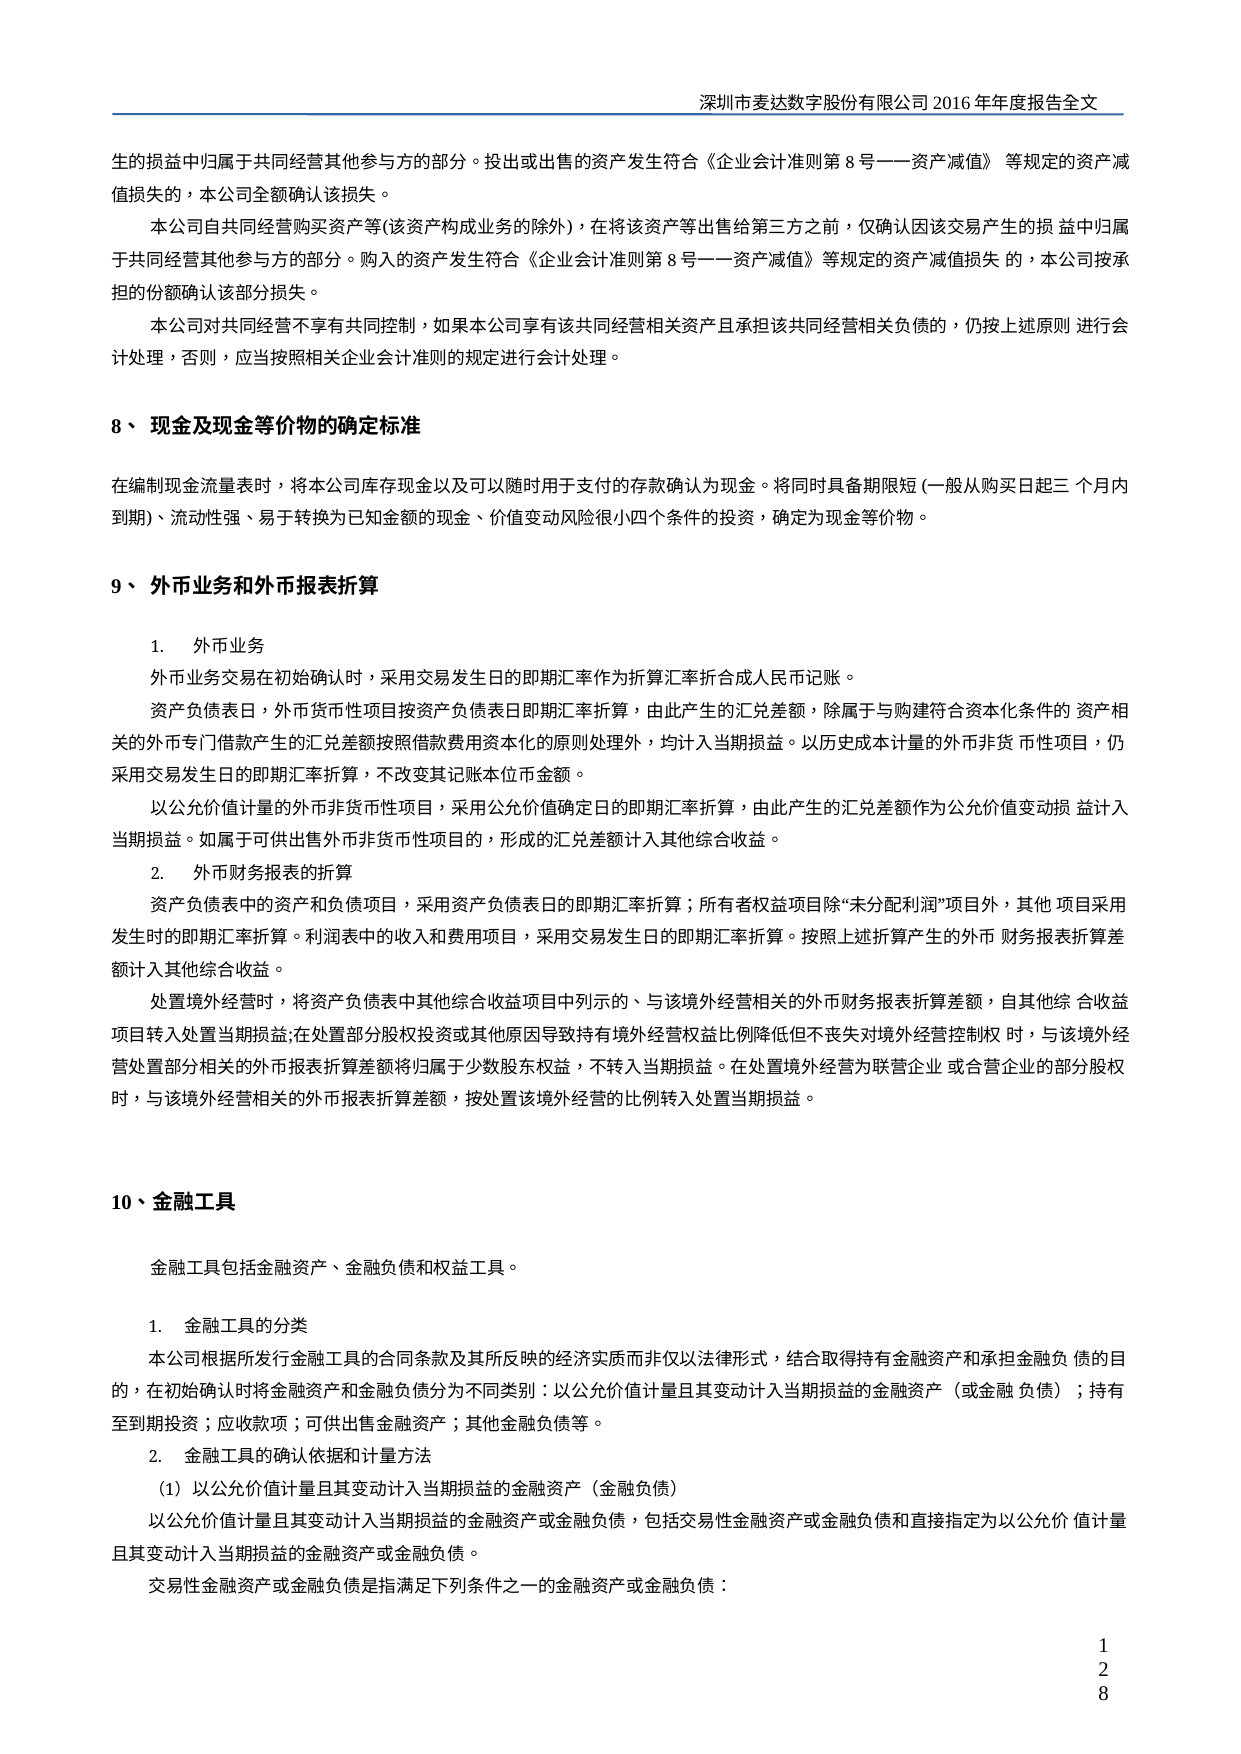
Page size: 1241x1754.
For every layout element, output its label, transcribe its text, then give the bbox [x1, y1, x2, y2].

list 金融工具的分类 [111, 1307, 1130, 1339]
text 以公允价值计量且其变动计入当期损益的金融资产或金融负债，包括交易性金融资产或金融负债和直接指定为以公允价 值计量且其变动计入当期损益的金融资产或金融负债。 [111, 1502, 1130, 1567]
text 本公司自共同经营购买资产等(该资产构成业务的除外)，在将该资产等出售给第三方之前，仅确认因该交易产生的损 益中归属于共同经营其他参与方的部分。购入的资产发生符合《企业会计准则第8号一一资产减值》等规定的资产减值损失 的，本公司按承担的份额确认该部分损失。 [111, 208, 1130, 306]
text 本公司对共同经营不享有共同控制，如果本公司享有该共同经营相关资产且承担该共同经营相关负债的，仍按上述原则 进行会计处理，否则，应当按照相关企业会计准则的规定进行会计处理。 [111, 306, 1130, 371]
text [111, 142, 1130, 208]
text 以公允价值计量的外币非货币性项目，采用公允价值确定日的即期汇率折算，由此产生的汇兑差额作为公允价值变动损 益计入当期损益。如属于可供出售外币非货币性项目的，形成的汇兑差额计入其他综合收益。 [111, 788, 1130, 853]
text 处置境外经营时，将资产负债表中其他综合收益项目中列示的、与该境外经营相关的外币财务报表折算差额，自其他综 合收益项目转入处置当期损益;在处置部分股权投资或其他原因导致持有境外经营权益比例降低但不丧失对境外经营控制权 时，与该境外经营处置部分相关的外币报表折算差额将归属于少数股东权益，不转入当期损益。在处置境外经营为联营企业 或合营企业的部分股权时，与该境外经营相关的外币报表折算差额，按处置该境外经营的比例转入处置当期损益。 [111, 983, 1130, 1112]
text 8、 现金及现金等价物的确定标准 [111, 411, 1130, 439]
text 本公司根据所发行金融工具的合同条款及其所反映的经济实质而非仅以法律形式，结合取得持有金融资产和承担金融负 债的目的，在初始确认时将金融资产和金融负债分为不同类别：以公允价值计量且其变动计入当期损益的金融资产（或金融 负债）；持有至到期投资；应收款项；可供出售金融资产；其他金融负债等。 [111, 1339, 1130, 1437]
list 金融工具的确认依据和计量方法 [111, 1437, 1130, 1469]
text 在编制现金流量表时，将本公司库存现金以及可以随时用于支付的存款确认为现金。将同时具备期限短(一般从购买日起三 个月内到期)、流动性强、易于转换为已知金额的现金、价值变动风险很小四个条件的投资，确定为现金等价物。 [111, 466, 1130, 531]
text 9、 外币业务和外币报表折算 [111, 571, 1130, 599]
list 外币业务 [111, 626, 1130, 659]
text 资产负债表中的资产和负债项目，采用资产负债表日的即期汇率折算；所有者权益项目除“未分配利润”项目外，其他 项目采用发生时的即期汇率折算。利润表中的收入和费用项目，采用交易发生日的即期汇率折算。按照上述折算产生的外币 财务报表折算差额计入其他综合收益。 [111, 886, 1130, 983]
text 10、金融工具 [111, 1187, 1130, 1216]
text 资产负债表日，外币货币性项目按资产负债表日即期汇率折算，由此产生的汇兑差额，除属于与购建符合资本化条件的 资产相关的外币专门借款产生的汇兑差额按照借款费用资本化的原则处理外，均计入当期损益。以历史成本计量的外币非货 币性项目，仍采用交易发生日的即期汇率折算，不改变其记账本位币金额。 [111, 691, 1130, 788]
text 外币业务交易在初始确认时，采用交易发生日的即期汇率作为折算汇率折合成人民币记账。 [111, 659, 1130, 691]
list 外币财务报表的折算 [111, 853, 1130, 886]
text 金融工具包括金融资产、金融负债和权益工具。 [111, 1255, 1130, 1279]
text （1） 以公允价值计量且其变动计入当期损益的金融资产（金融负债） [111, 1469, 1130, 1502]
text 交易性金融资产或金融负债是指满足下列条件之一的金融资产或金融负债： [111, 1567, 1130, 1599]
